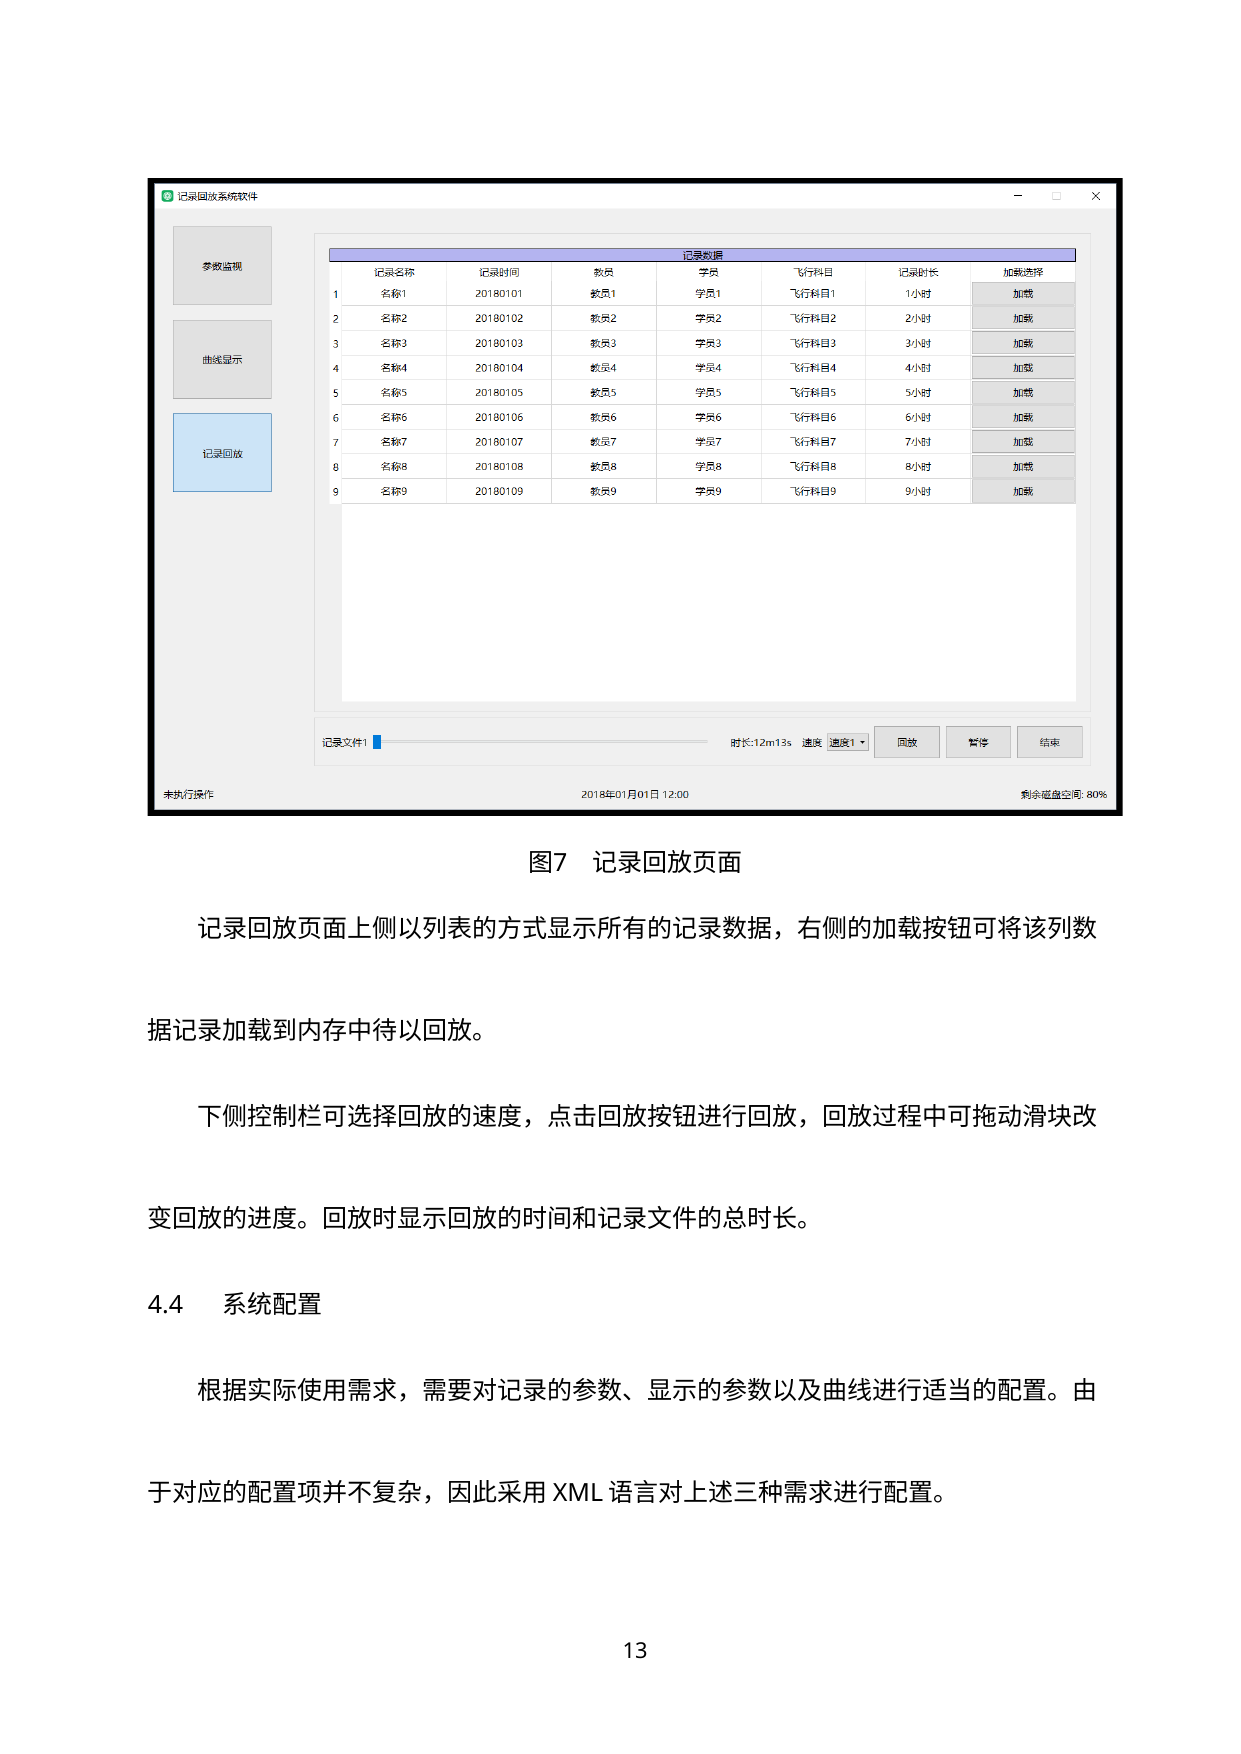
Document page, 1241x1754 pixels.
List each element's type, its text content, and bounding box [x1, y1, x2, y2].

picture [147, 178, 1123, 816]
text 根据实际使用需求，需要对记录的参数、显示的参数以及曲线进行适当的配置。由于对应的配置项并不复杂，因此采用XML语言对上述三种需求进行配置。 [148, 1354, 1122, 1524]
text 记录回放页面 [148, 837, 1122, 879]
subtitle 系统配置 [148, 1268, 1122, 1336]
text 下侧控制栏可选择回放的速度，点击回放按钮进行回放，回放过程中可拖动滑块改变回放的进度。回放时显示回放的时间和记录文件的总时长。 [148, 1080, 1122, 1250]
text 记录回放页面上侧以列表的方式显示所有的记录数据，右侧的加载按钮可将该列数据记录加载到内存中待以回放。 [148, 892, 1122, 1062]
